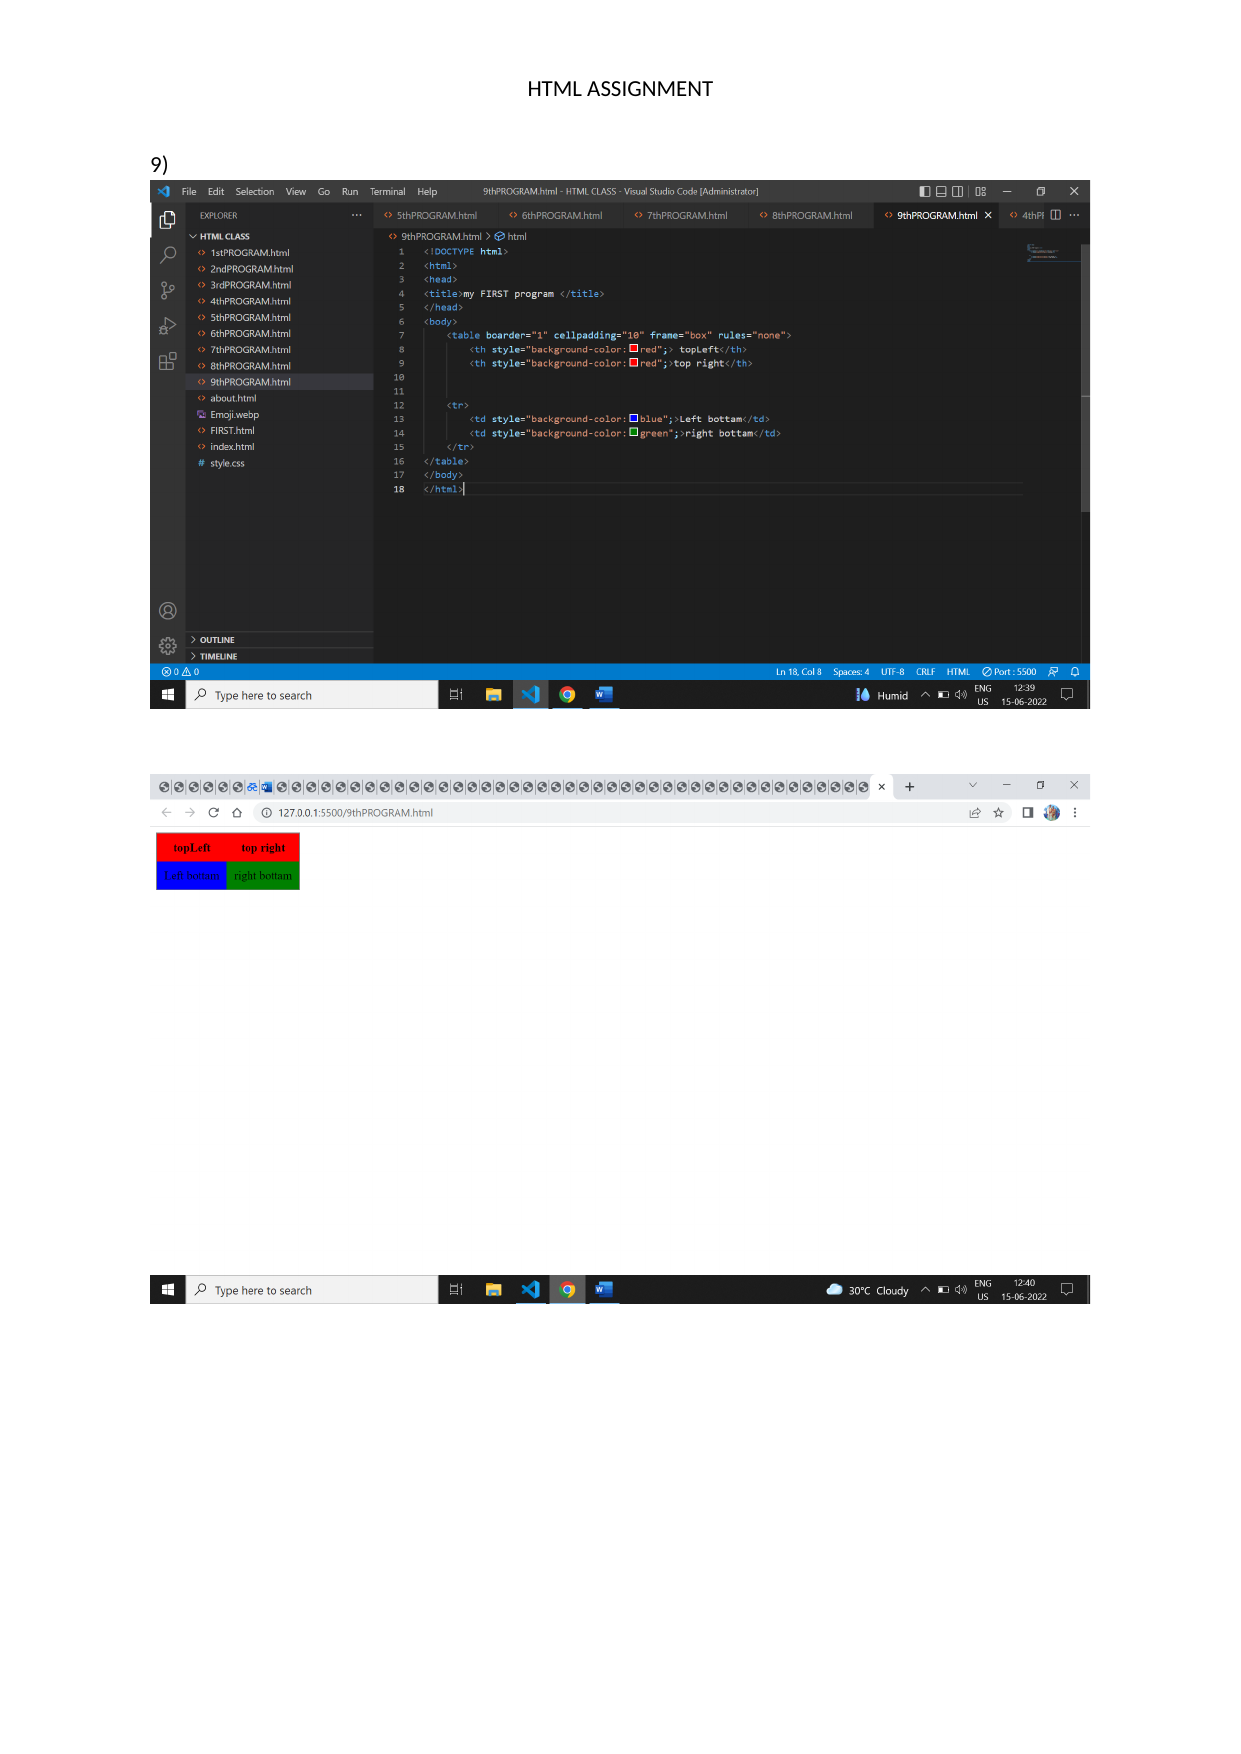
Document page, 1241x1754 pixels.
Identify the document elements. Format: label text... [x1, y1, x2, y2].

picture [150, 180, 1091, 709]
text 9) [150, 150, 1090, 180]
picture [150, 774, 1091, 1304]
